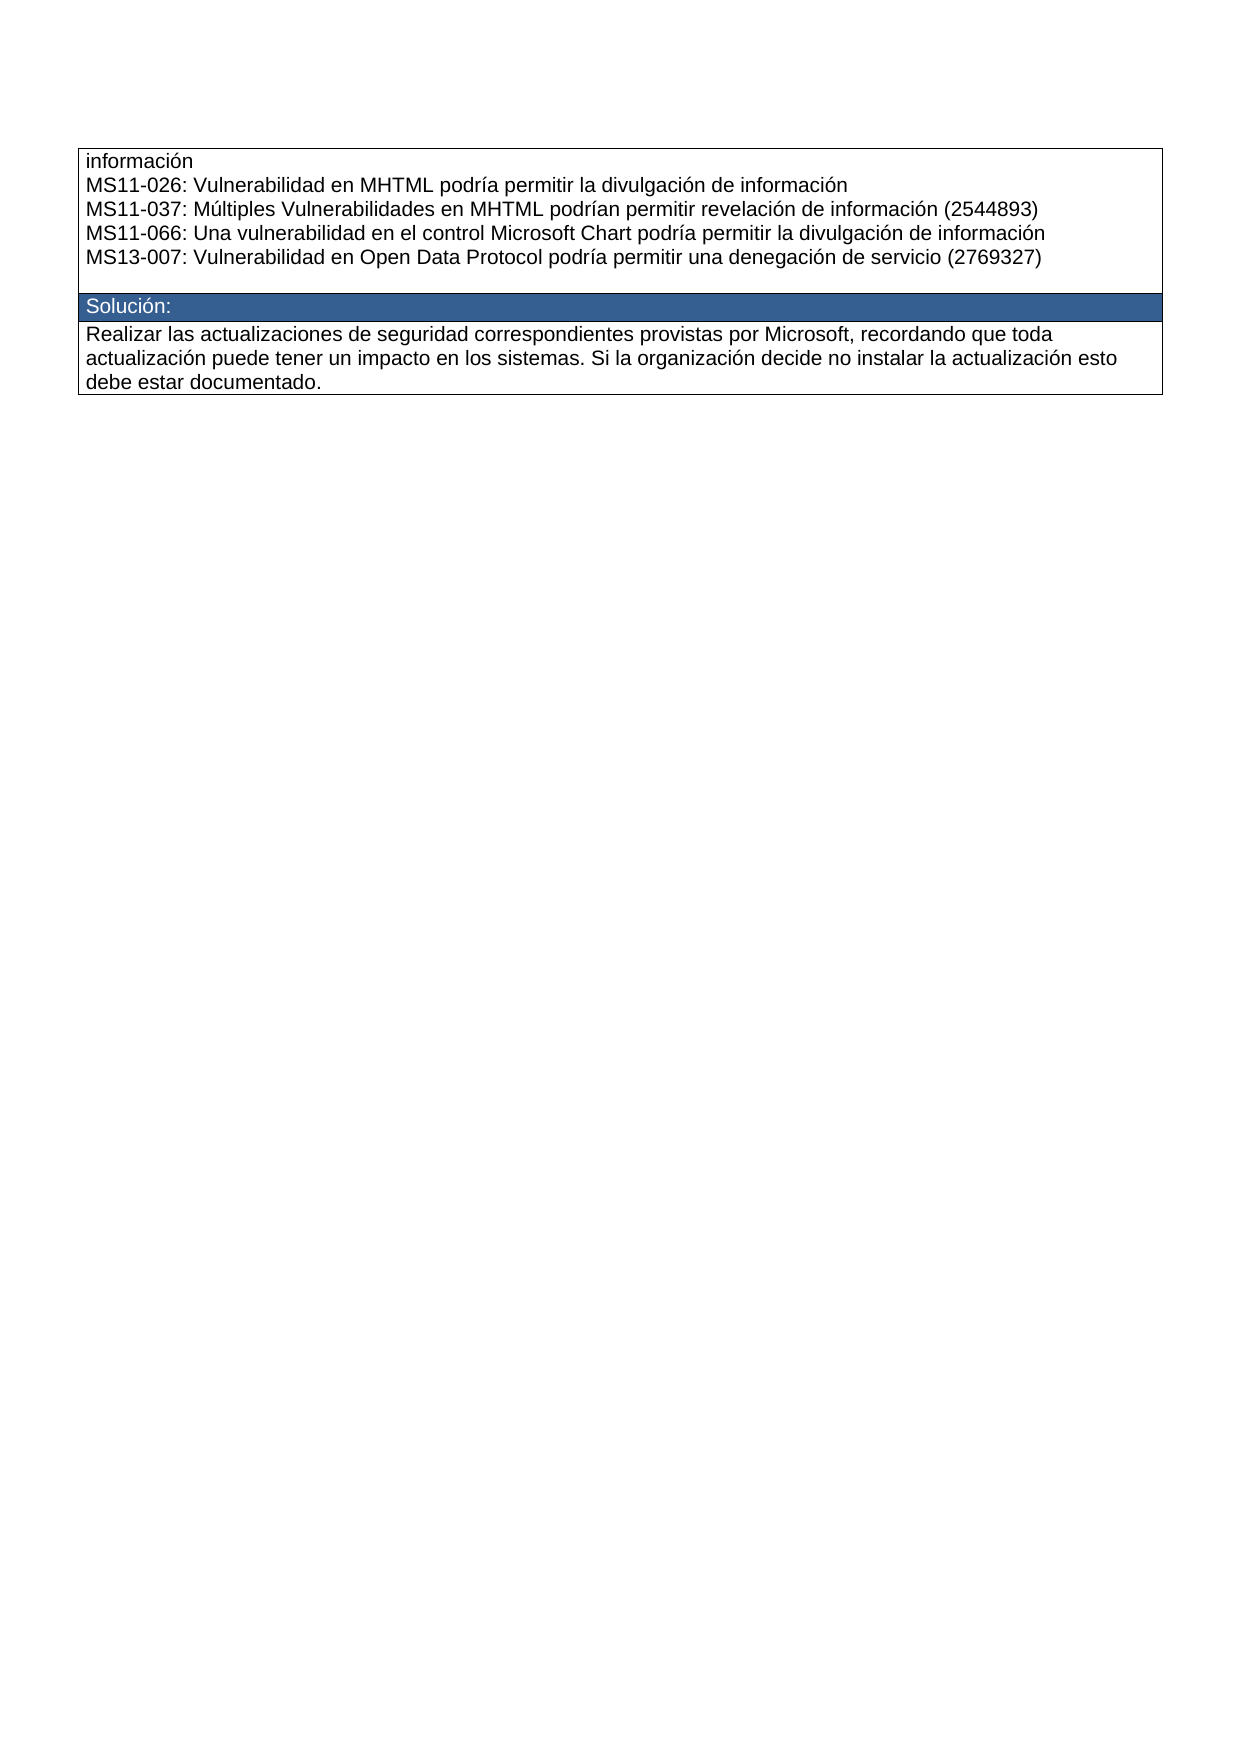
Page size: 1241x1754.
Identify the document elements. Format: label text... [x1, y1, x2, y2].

table_cell Solución: [79, 294, 1162, 321]
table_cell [79, 149, 1162, 292]
table_cell Realizar las actualizaciones de seguridad correspondientes provistas por Microsoft, recordando que toda actualización puede tener un impacto en los sistemas. Si la organización decide no instalar la actualización esto debe estar documentado. [79, 322, 1162, 393]
